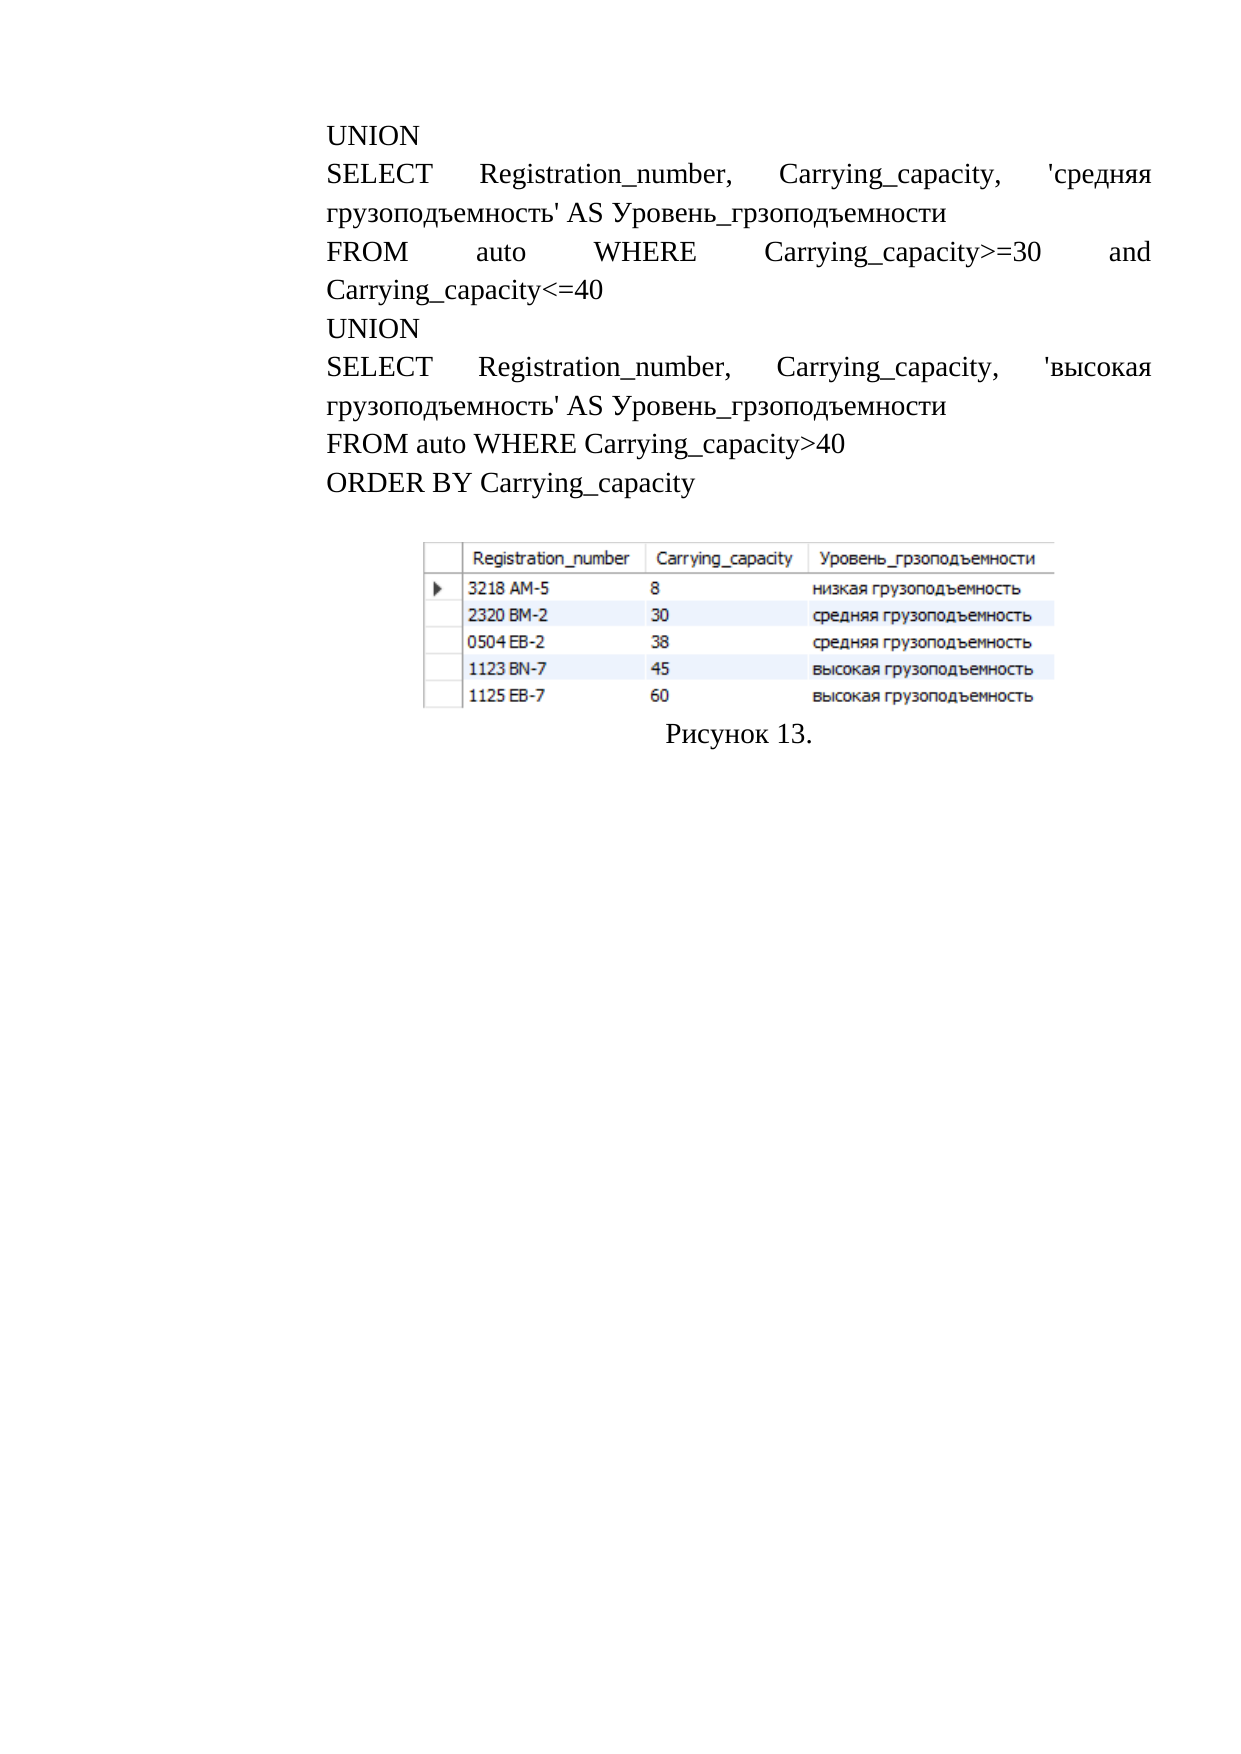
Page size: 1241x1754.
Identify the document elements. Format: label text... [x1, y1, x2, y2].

list FROM auto WHERE Carrying_capacity>=30 and Carrying_capacity<=40 [326, 234, 1152, 306]
list SELECT Registration_number, Carrying_capacity, 'высокая грузоподъемность' AS Уровень_грзоподъемности [326, 349, 1152, 421]
list FROM auto WHERE Carrying_capacity>40 [326, 426, 1152, 460]
list SELECT Registration_number, Carrying_capacity, 'средняя грузоподъемность' AS Уровень_грзоподъемности [326, 157, 1152, 229]
picture [423, 542, 1055, 713]
list UNION [326, 311, 1152, 344]
list ORDER BY Carrying_capacity [326, 465, 1152, 498]
list UNION [326, 118, 1152, 152]
list Рисунок 13. [326, 717, 1152, 782]
